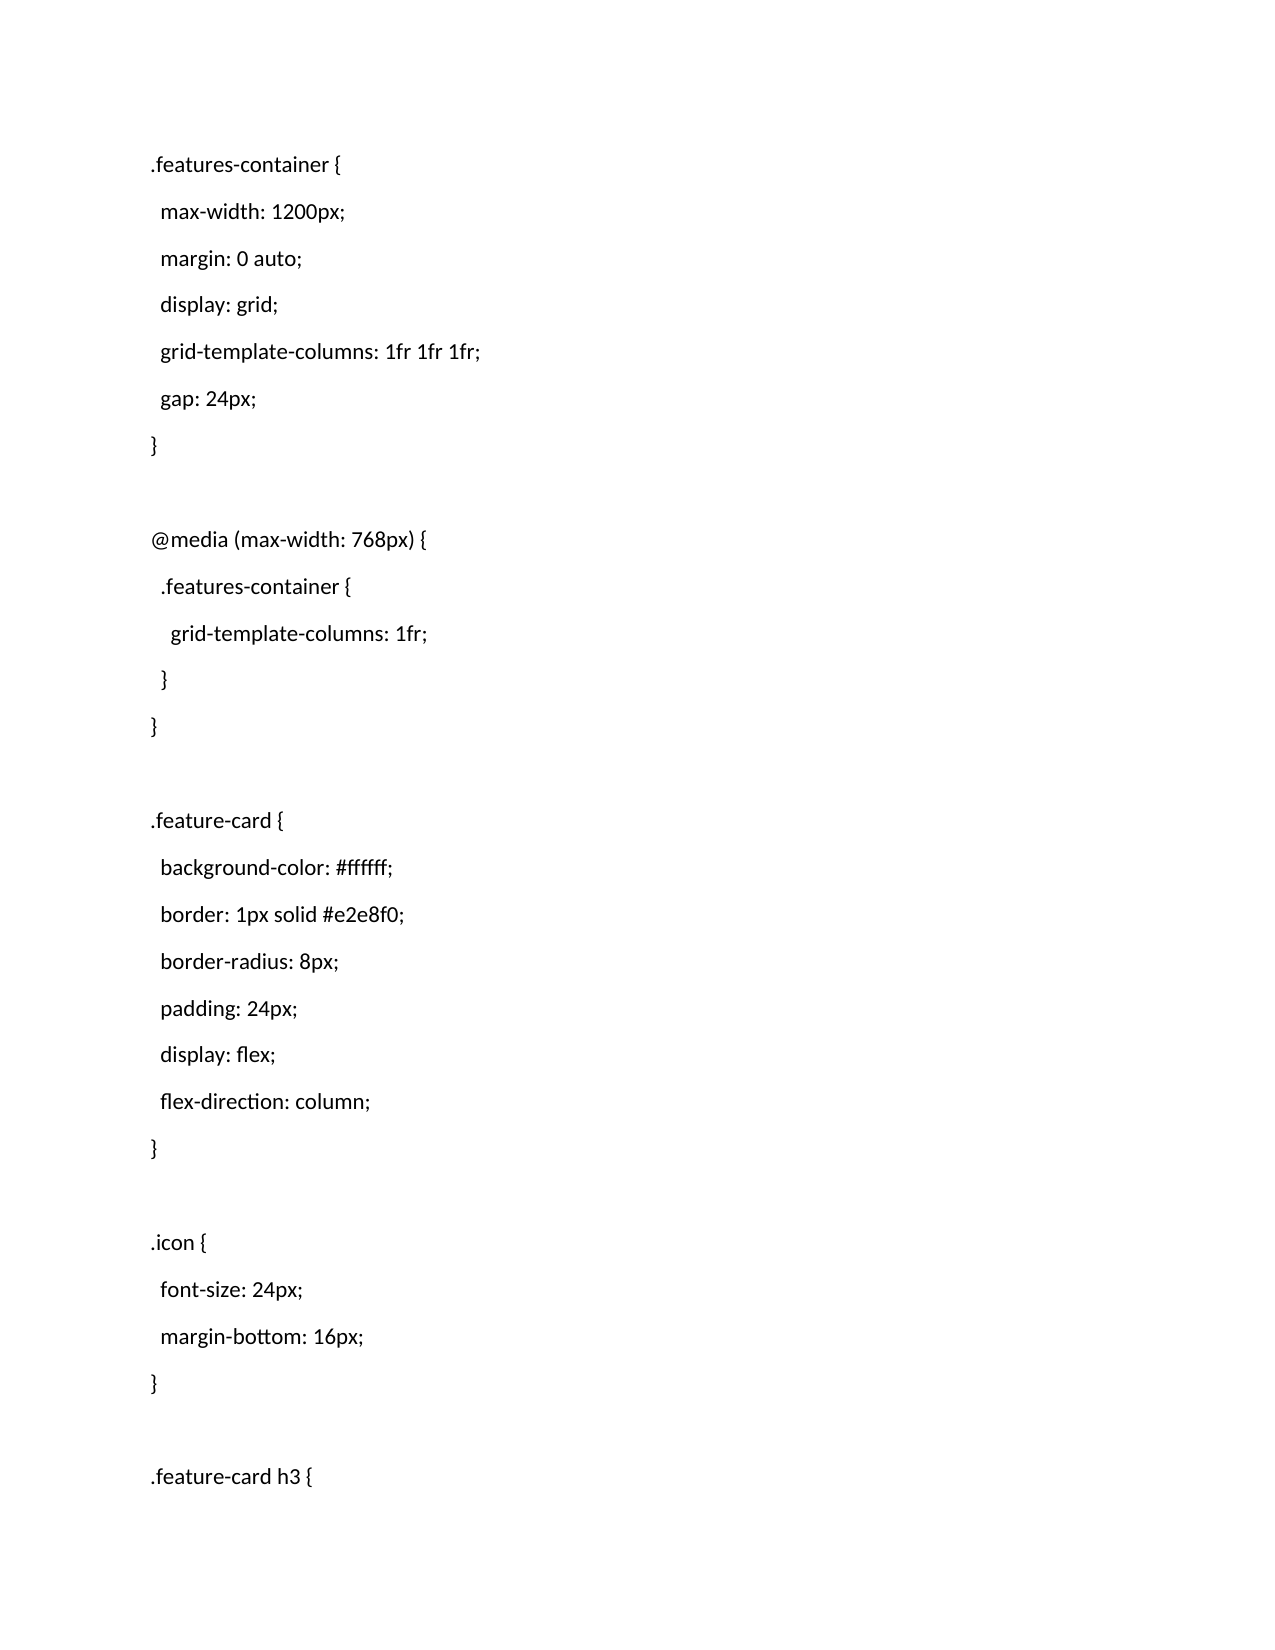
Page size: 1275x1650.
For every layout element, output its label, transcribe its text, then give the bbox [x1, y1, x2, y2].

text @media (max-width: 768px) { [150, 525, 1125, 553]
text } [150, 1369, 1125, 1397]
text .feature-card { [150, 806, 1125, 834]
text .features-container { [150, 572, 1125, 600]
text } [150, 666, 1125, 694]
text } [150, 1134, 1125, 1162]
text gap: 24px; [150, 384, 1125, 412]
text .features-container { [150, 150, 1125, 178]
text margin: 0 auto; [150, 244, 1125, 272]
text .icon { [150, 1228, 1125, 1256]
text } [150, 712, 1125, 741]
text .feature-card h3 { [150, 1462, 1125, 1491]
text margin-bottom: 16px; [150, 1322, 1125, 1350]
text grid-template-columns: 1fr; [150, 619, 1125, 647]
text grid-template-columns: 1fr 1fr 1fr; [150, 337, 1125, 366]
text padding: 24px; [150, 994, 1125, 1022]
text font-size: 24px; [150, 1275, 1125, 1303]
text display: grid; [150, 291, 1125, 319]
text background-color: #ffffff; [150, 853, 1125, 881]
text border-radius: 8px; [150, 947, 1125, 975]
text border: 1px solid #e2e8f0; [150, 900, 1125, 928]
text } [150, 431, 1125, 459]
text max-width: 1200px; [150, 197, 1125, 225]
text display: flex; [150, 1041, 1125, 1069]
text flex-direction: column; [150, 1087, 1125, 1116]
